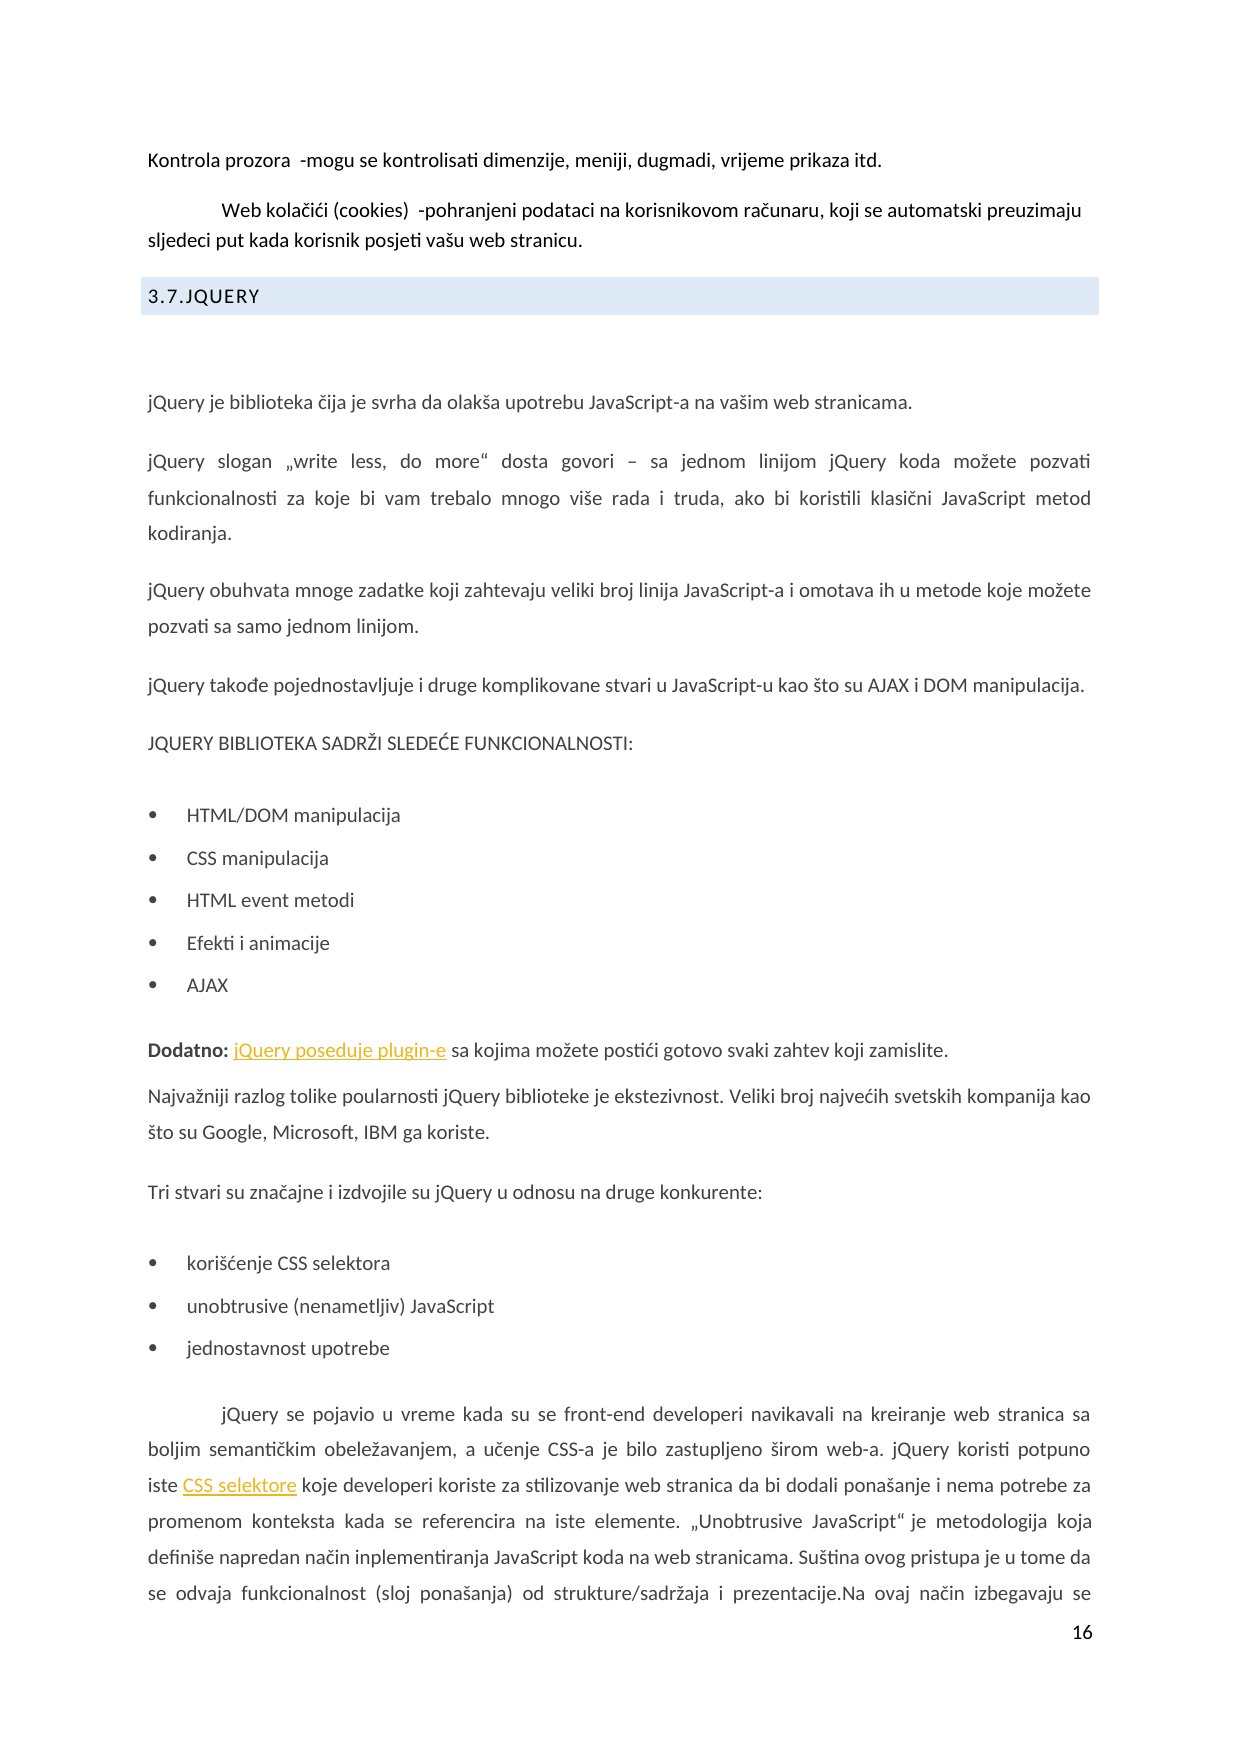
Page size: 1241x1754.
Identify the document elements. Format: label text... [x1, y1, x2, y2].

subtitle 3.7.JQuery [148, 283, 1093, 308]
text Najvažniji razlog tolike poularnosti jQuery biblioteke je ekstezivnost. Veliki broj najvećih svetskih kompanija kao što su Google, Microsoft, IBM ga koriste. [148, 1073, 1093, 1145]
text Tri stvari su značajne i izdvojile su jQuery u odnosu na druge konkurente: [148, 1168, 1093, 1204]
list jednostavnost upotrebe [149, 1318, 1093, 1361]
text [148, 1390, 1093, 1606]
list HTML event metodi [149, 870, 1093, 913]
text Web kolačići (cookies) -pohranjeni podataci na korisnikovom računaru, koji se automatski preuzimaju sljedeci put kada korisnik posjeti vašu web stranicu. [148, 198, 1093, 252]
text JQUERY BIBLIOTEKA SADRŽI SLEDEĆE FUNKCIONALNOSTI: [148, 722, 1093, 756]
list AJAX [149, 955, 1093, 998]
text jQuery takođe pojednostavljuje i druge komplikovane stvari u JavaScript-u kao što su AJAX i DOM manipulacija. [148, 662, 1093, 698]
list HTML/DOM manipulacija [149, 785, 1093, 828]
text Dodatno: jQuery poseduje plugin-e sa kojima možete postići gotovo svaki zahtev koji zamislite. [148, 1027, 1093, 1063]
text jQuery je biblioteka čija je svrha da olakša upotrebu JavaScript-a na vašim web stranicama. [148, 379, 1093, 415]
text jQuery slogan „write less, do more“ dosta govori – sa jednom linijom jQuery koda možete pozvati funkcionalnosti za koje bi vam trebalo mnogo više rada i truda, ako bi koristili klasični JavaScript metod kodiranja. [148, 438, 1093, 546]
text jQuery obuhvata mnoge zadatke koji zahtevaju veliki broj linija JavaScript-a i omotava ih u metode koje možete pozvati sa samo jednom linijom. [148, 567, 1093, 639]
list Efekti i animacije [149, 913, 1093, 955]
list korišćenje CSS selektora [149, 1233, 1093, 1276]
list unobtrusive (nenametljiv) JavaScript [149, 1276, 1093, 1318]
list CSS manipulacija [149, 828, 1093, 870]
text Kontrola prozora -mogu se kontrolisati dimenzije, meniji, dugmadi, vrijeme prikaza itd. [148, 148, 1093, 173]
